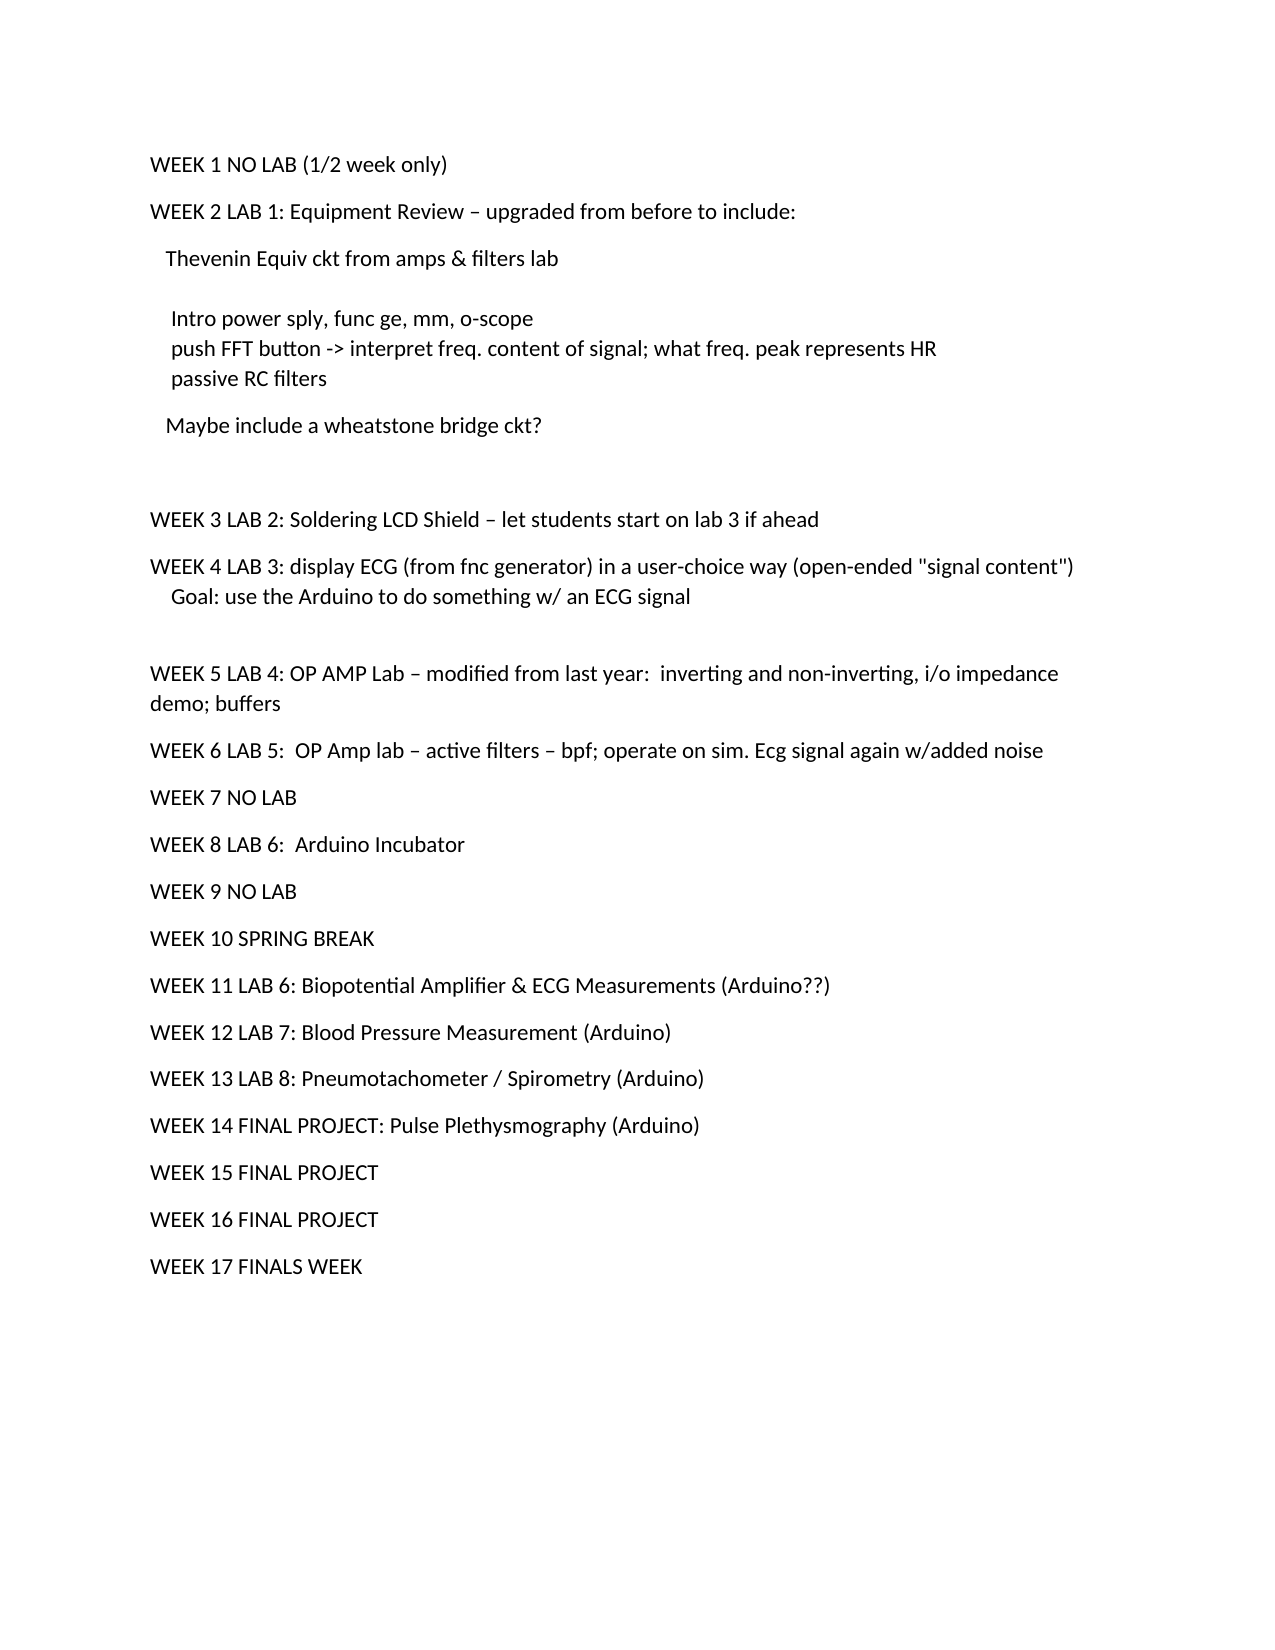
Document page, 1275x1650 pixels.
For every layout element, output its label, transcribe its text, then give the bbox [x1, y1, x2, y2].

text WEEK 13 LAB 8: Pneumotachometer / Spirometry (Arduino) [150, 1064, 1125, 1093]
text WEEK 10 SPRING BREAK [150, 924, 1125, 952]
text WEEK 14 FINAL PROJECT: Pulse Plethysmography (Arduino) [150, 1111, 1125, 1139]
text WEEK 4 LAB 3: display ECG (from fnc generator) in a user-choice way (open-ended "signal content") Goal: use the Arduino to do something w/ an ECG signal [150, 552, 1125, 641]
text WEEK 6 LAB 5: OP Amp lab – active filters – bpf; operate on sim. Ecg signal again w/added noise [150, 736, 1125, 764]
text WEEK 1 NO LAB (1/2 week only) [150, 150, 1125, 178]
text WEEK 16 FINAL PROJECT [150, 1205, 1125, 1233]
text Thevenin Equiv ckt from amps & filters lab Intro power sply, func ge, mm, o-scope push FFT button -> interpret freq. content of signal; what freq. peak represents HR passive RC filters [150, 244, 1125, 393]
text WEEK 2 LAB 1: Equipment Review – upgraded from before to include: [150, 197, 1125, 225]
text WEEK 3 LAB 2: Soldering LCD Shield – let students start on lab 3 if ahead [150, 505, 1125, 533]
text WEEK 9 NO LAB [150, 877, 1125, 905]
text WEEK 17 FINALS WEEK [150, 1252, 1125, 1280]
text WEEK 12 LAB 7: Blood Pressure Measurement (Arduino) [150, 1018, 1125, 1046]
text Maybe include a wheatstone bridge ckt? [150, 411, 1125, 439]
text WEEK 15 FINAL PROJECT [150, 1158, 1125, 1186]
text WEEK 8 LAB 6: Arduino Incubator [150, 830, 1125, 858]
text WEEK 5 LAB 4: OP AMP Lab – modified from last year: inverting and non-inverting, i/o impedance demo; buffers [150, 659, 1125, 718]
text WEEK 11 LAB 6: Biopotential Amplifier & ECG Measurements (Arduino??) [150, 971, 1125, 999]
text WEEK 7 NO LAB [150, 783, 1125, 811]
